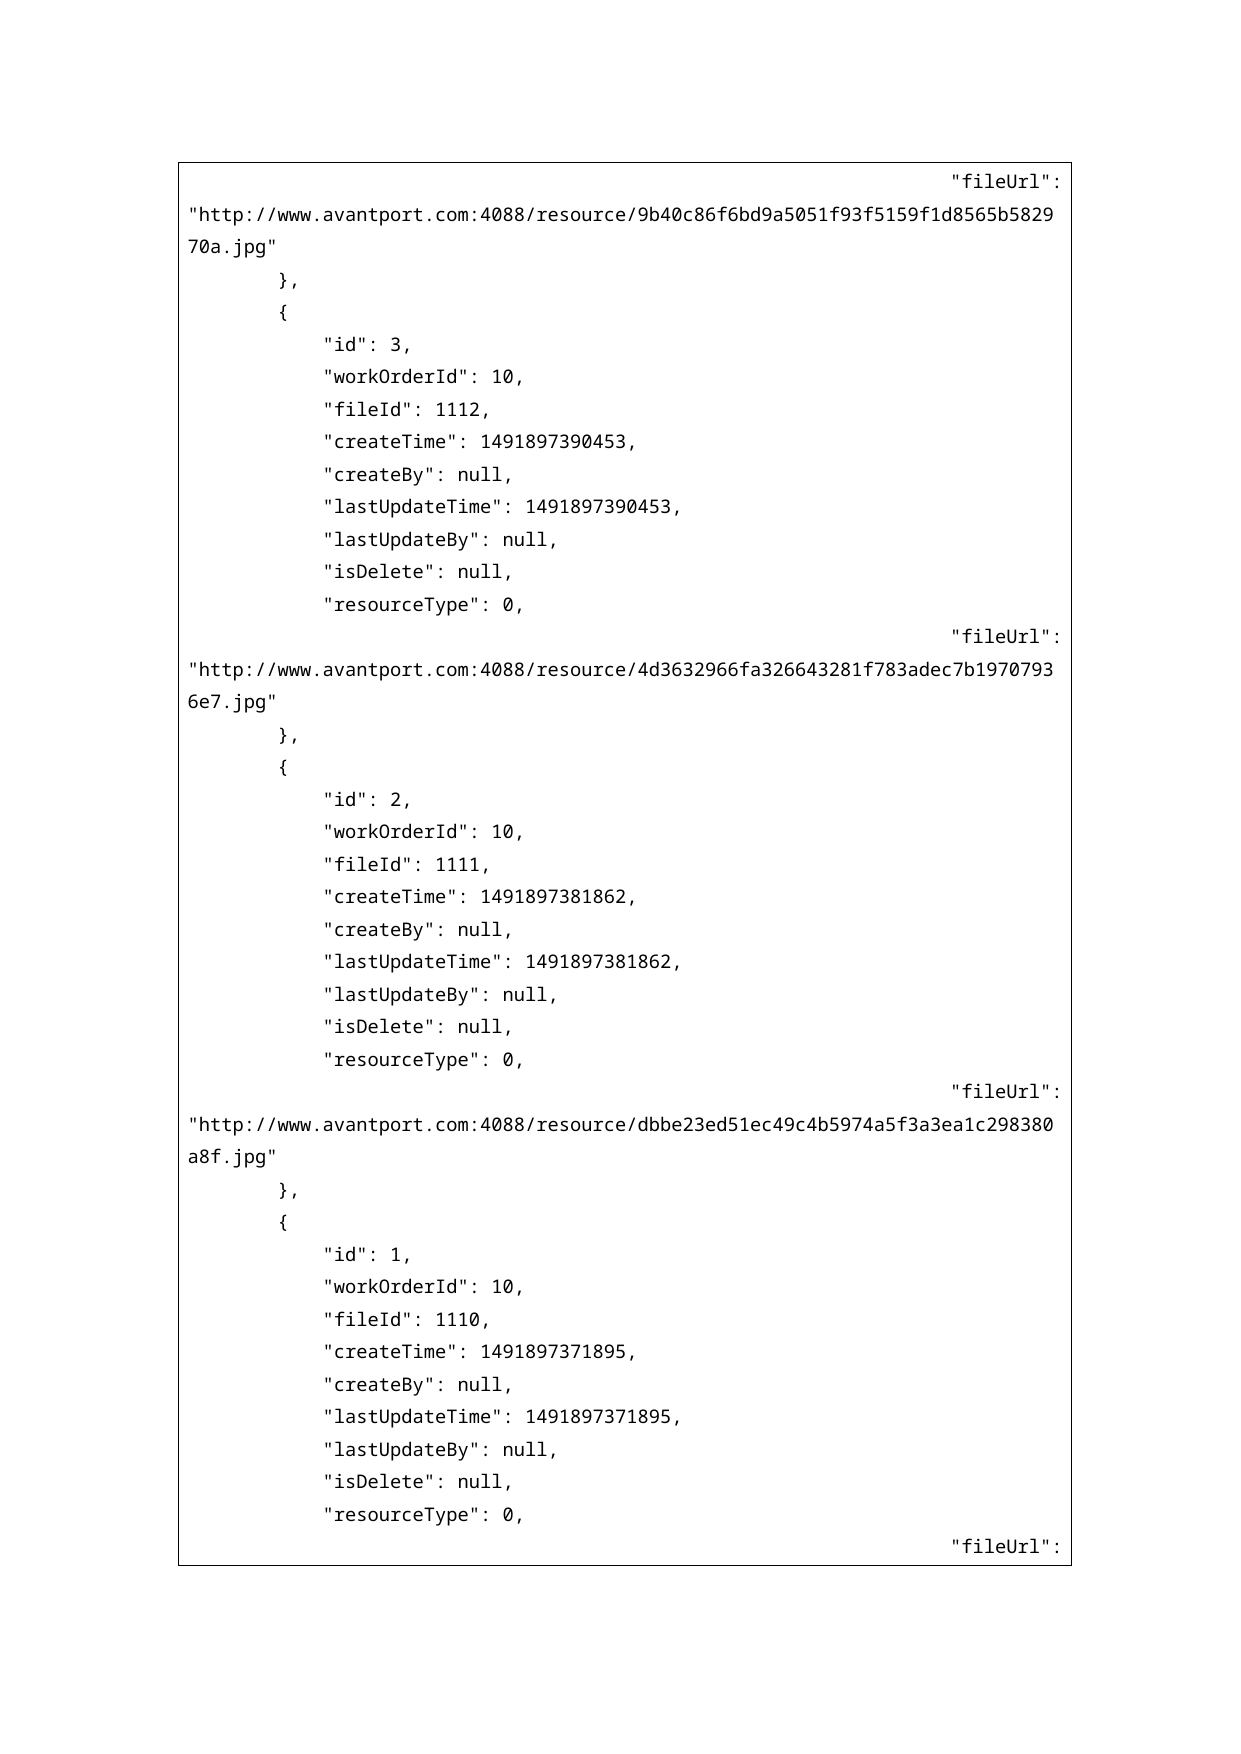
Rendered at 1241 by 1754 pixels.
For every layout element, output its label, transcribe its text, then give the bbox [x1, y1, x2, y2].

text { [187, 295, 1062, 328]
text { [187, 750, 1062, 783]
text "resourceType": 0, [187, 1498, 1062, 1527]
text "fileUrl": "http://www.avantport.com:4088/resource/dbbe23ed51ec49c4b5974a5f3a3ea1c298380a8f.jpg" [187, 1075, 1062, 1173]
text "isDelete": null, [187, 1465, 1062, 1498]
text "fileId": 1112, [187, 393, 1062, 425]
text "isDelete": null, [187, 1010, 1062, 1043]
text "workOrderId": 10, [187, 1270, 1062, 1303]
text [179, 1527, 1071, 1565]
text { [187, 1205, 1062, 1238]
text "lastUpdateTime": 1491897371895, [187, 1400, 1062, 1433]
text "createBy": null, [187, 913, 1062, 945]
text "lastUpdateTime": 1491897381862, [187, 945, 1062, 978]
text "createTime": 1491897390453, [187, 425, 1062, 458]
text "isDelete": null, [187, 555, 1062, 588]
text "id": 2, [187, 783, 1062, 815]
text "lastUpdateTime": 1491897390453, [187, 490, 1062, 523]
text "createTime": 1491897381862, [187, 880, 1062, 913]
text "fileId": 1110, [187, 1303, 1062, 1335]
text }, [187, 263, 1062, 295]
text "lastUpdateBy": null, [187, 1433, 1062, 1465]
text "createBy": null, [187, 1368, 1062, 1400]
text "resourceType": 0, [187, 588, 1062, 620]
text "workOrderId": 10, [187, 815, 1062, 848]
text "createBy": null, [187, 458, 1062, 490]
text "resourceType": 0, [187, 1043, 1062, 1075]
text "lastUpdateBy": null, [187, 523, 1062, 555]
text "fileId": 1111, [187, 848, 1062, 880]
text "lastUpdateBy": null, [187, 978, 1062, 1010]
text "workOrderId": 10, [187, 360, 1062, 393]
text }, [187, 718, 1062, 750]
text "createTime": 1491897371895, [187, 1335, 1062, 1368]
text "id": 1, [187, 1238, 1062, 1270]
text "fileUrl": "http://www.avantport.com:4088/resource/4d3632966fa326643281f783adec7b19707936e7.jpg" [187, 620, 1062, 718]
text "id": 3, [187, 328, 1062, 360]
text "fileUrl": "http://www.avantport.com:4088/resource/9b40c86f6bd9a5051f93f5159f1d8565b582970a.jpg" [179, 163, 1071, 263]
text }, [187, 1173, 1062, 1205]
